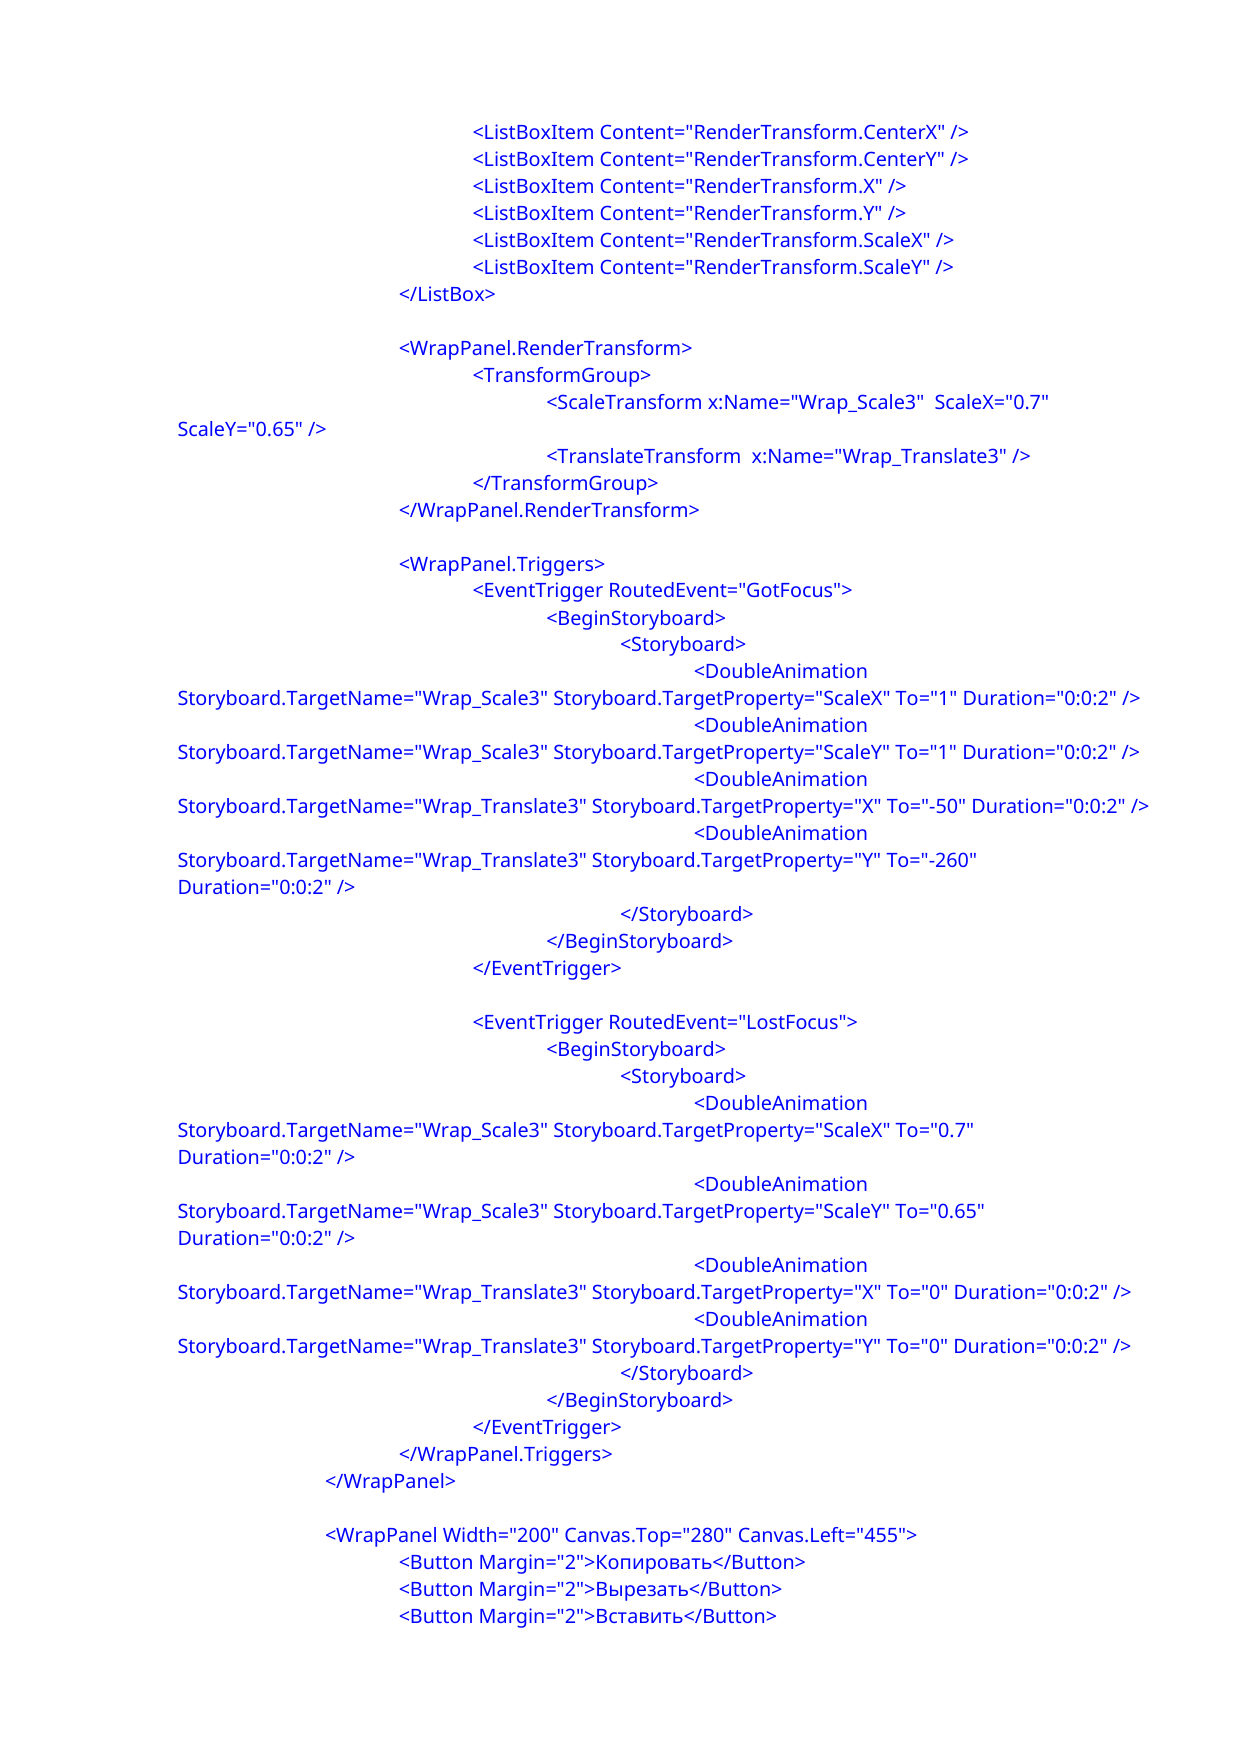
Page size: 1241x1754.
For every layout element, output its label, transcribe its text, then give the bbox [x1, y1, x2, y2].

text <WrapPanel Width="200" Canvas.Top="280" Canvas.Left="455"> [177, 1521, 1152, 1548]
text <EventTrigger RoutedEvent="LostFocus"> [177, 1008, 1152, 1035]
text <ListBoxItem Content="RenderTransform.ScaleY" /> [177, 253, 1152, 280]
text <DoubleAnimation Storyboard.TargetName="Wrap_Scale3" Storyboard.TargetProperty="ScaleX" To="1" Duration="0:0:2" /> [177, 658, 1152, 712]
text <DoubleAnimation Storyboard.TargetName="Wrap_Scale3" Storyboard.TargetProperty="ScaleY" To="1" Duration="0:0:2" /> [177, 712, 1152, 766]
text </WrapPanel.RenderTransform> [177, 496, 1152, 523]
text <WrapPanel.Triggers> [177, 550, 1152, 577]
text <WrapPanel.RenderTransform> [177, 334, 1152, 361]
text </TransformGroup> [177, 469, 1152, 496]
text </BeginStoryboard> [177, 1386, 1152, 1413]
text <DoubleAnimation Storyboard.TargetName="Wrap_Translate3" Storyboard.TargetProperty="Y" To="0" Duration="0:0:2" /> [177, 1305, 1152, 1359]
text <Button Margin="2">Вставить</Button> [177, 1602, 1152, 1629]
text </ListBox> [177, 280, 1152, 307]
text <DoubleAnimation Storyboard.TargetName="Wrap_Translate3" Storyboard.TargetProperty="Y" To="-260" Duration="0:0:2" /> [177, 819, 1152, 901]
text </Storyboard> [177, 1359, 1152, 1386]
text </BeginStoryboard> [177, 927, 1152, 954]
text </Storyboard> [177, 901, 1152, 927]
text </EventTrigger> [177, 954, 1152, 981]
text <Button Margin="2">Вырезать</Button> [177, 1575, 1152, 1602]
text </WrapPanel.Triggers> [177, 1440, 1152, 1467]
text <DoubleAnimation Storyboard.TargetName="Wrap_Scale3" Storyboard.TargetProperty="ScaleX" To="0.7" Duration="0:0:2" /> [177, 1089, 1152, 1170]
text <DoubleAnimation Storyboard.TargetName="Wrap_Translate3" Storyboard.TargetProperty="X" To="0" Duration="0:0:2" /> [177, 1251, 1152, 1305]
text </WrapPanel> [177, 1467, 1152, 1494]
text <DoubleAnimation Storyboard.TargetName="Wrap_Translate3" Storyboard.TargetProperty="X" To="-50" Duration="0:0:2" /> [177, 766, 1152, 819]
text <ListBoxItem Content="RenderTransform.ScaleX" /> [177, 226, 1152, 253]
text <ListBoxItem Content="RenderTransform.Y" /> [177, 199, 1152, 226]
text <ListBoxItem Content="RenderTransform.CenterX" /> [177, 118, 1152, 145]
text <BeginStoryboard> [177, 604, 1152, 631]
text <ListBoxItem Content="RenderTransform.X" /> [177, 172, 1152, 199]
text <BeginStoryboard> [177, 1035, 1152, 1062]
text <EventTrigger RoutedEvent="GotFocus"> [177, 577, 1152, 604]
text <Storyboard> [177, 631, 1152, 658]
text <TranslateTransform x:Name="Wrap_Translate3" /> [177, 442, 1152, 469]
text <TransformGroup> [177, 361, 1152, 388]
text <ListBoxItem Content="RenderTransform.CenterY" /> [177, 145, 1152, 172]
text <Button Margin="2">Копировать</Button> [177, 1548, 1152, 1575]
text <Storyboard> [177, 1062, 1152, 1089]
text <DoubleAnimation Storyboard.TargetName="Wrap_Scale3" Storyboard.TargetProperty="ScaleY" To="0.65" Duration="0:0:2" /> [177, 1170, 1152, 1251]
text </EventTrigger> [177, 1413, 1152, 1440]
text <ScaleTransform x:Name="Wrap_Scale3" ScaleX="0.7" ScaleY="0.65" /> [177, 388, 1152, 442]
